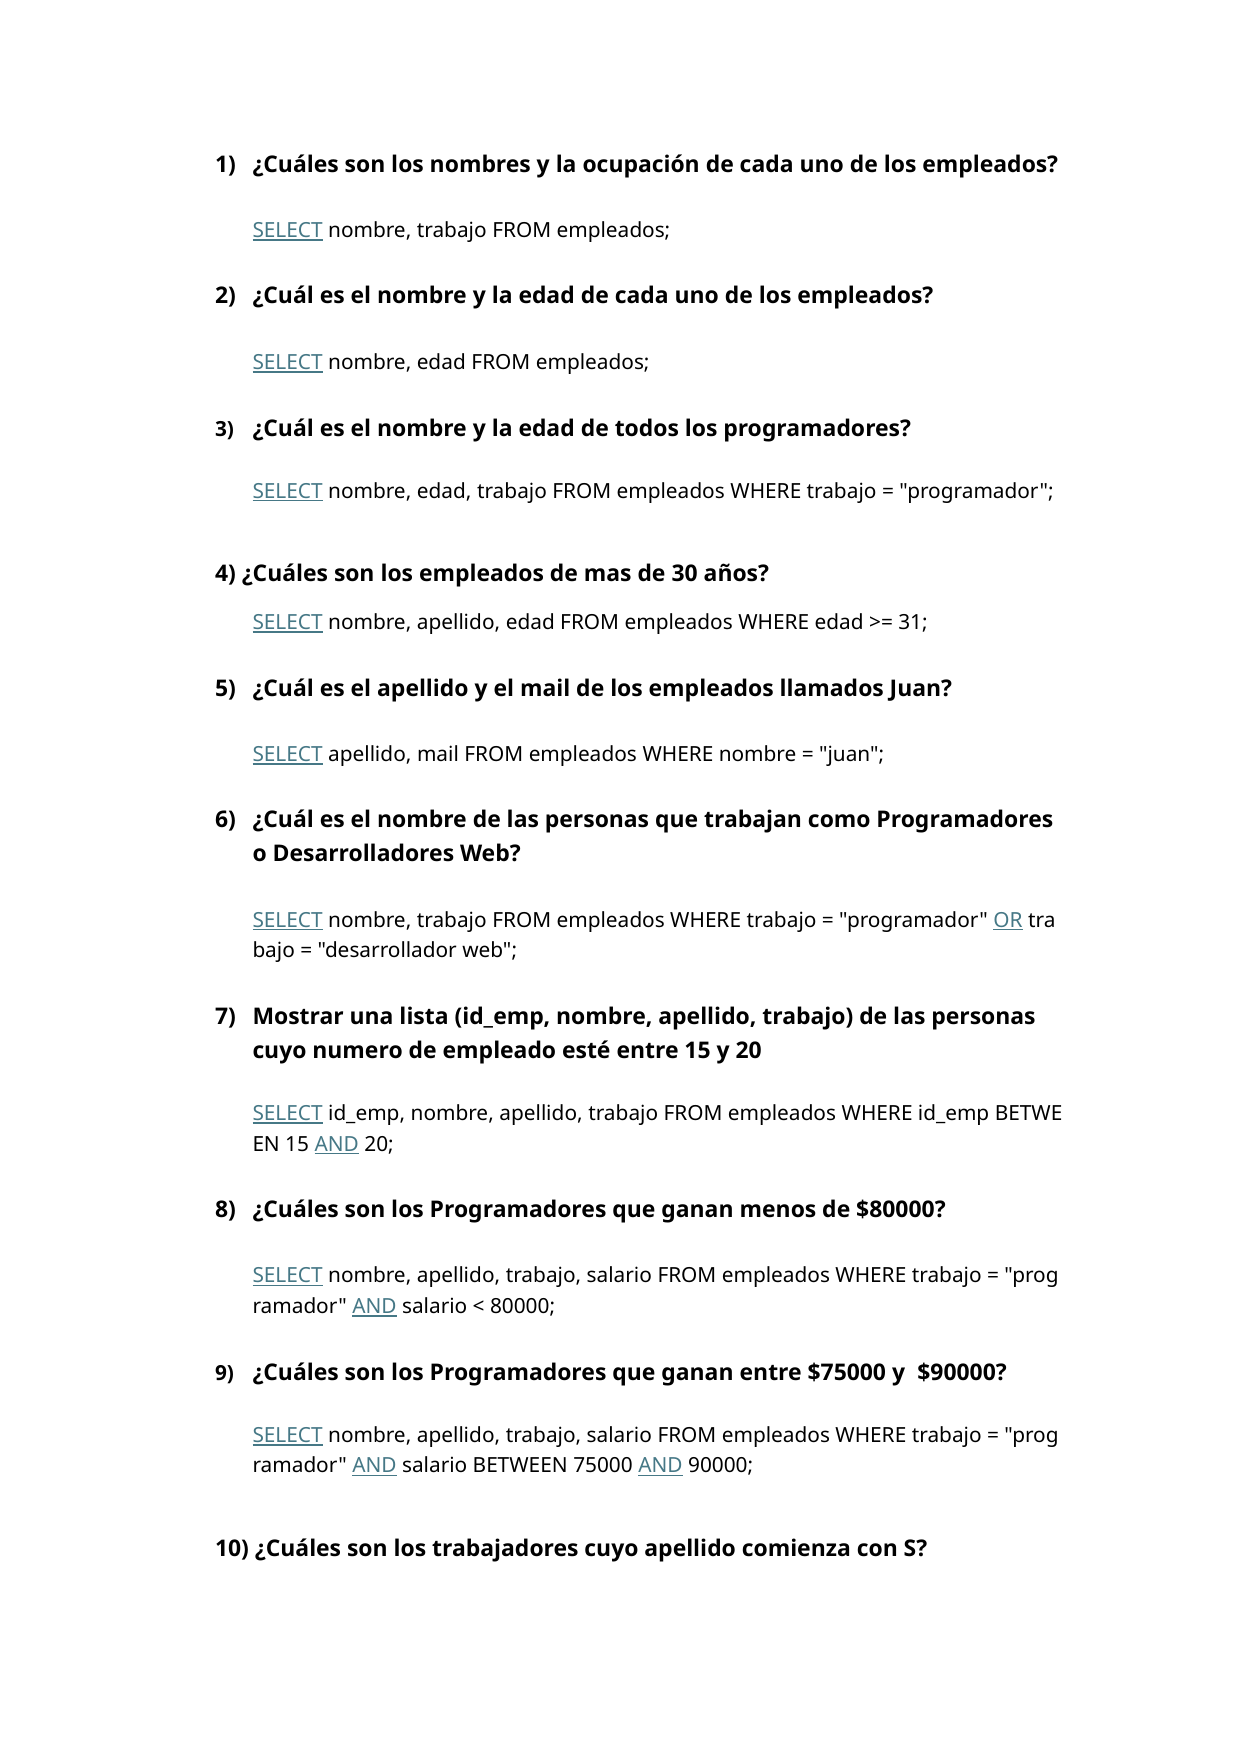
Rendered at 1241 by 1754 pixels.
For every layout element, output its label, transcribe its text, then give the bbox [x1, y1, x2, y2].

list SELECT apellido, mail FROM empleados WHERE nombre = "juan"; [252, 739, 1063, 767]
list ¿Cuál es el nombre de las personas que trabajan como Programadores o Desarrolladores Web? [215, 803, 1063, 868]
list ¿Cuáles son los Programadores que ganan entre $75000 y $90000? SELECT nombre, apellido, trabajo, salario FROM empleados WHERE trabajo = "programador" AND salario BETWEEN 75000 AND 90000; [215, 1356, 1063, 1479]
list ¿Cuáles son los Programadores que ganan menos de $80000? SELECT nombre, apellido, trabajo, salario FROM empleados WHERE trabajo = "programador" AND salario < 80000; [215, 1193, 1063, 1353]
text 10) ¿Cuáles son los trabajadores cuyo apellido comienza con S? [215, 1498, 1063, 1563]
list SELECT nombre, trabajo FROM empleados; [252, 215, 1063, 243]
list ¿Cuál es el nombre y la edad de cada uno de los empleados? [215, 279, 1063, 344]
list SELECT id_emp, nombre, apellido, trabajo FROM empleados WHERE id_emp BETWEEN 15 AND 20; [252, 1098, 1063, 1191]
list ¿Cuál es el apellido y el mail de los empleados llamados Juan? [215, 672, 1063, 703]
list Mostrar una lista (id_emp, nombre, apellido, trabajo) de las personas cuyo numero de empleado esté entre 15 y 20 [215, 1000, 1063, 1065]
list ¿Cuál es el nombre y la edad de todos los programadores? SELECT nombre, edad, trabajo FROM empleados WHERE trabajo = "programador"; [215, 412, 1063, 504]
list SELECT nombre, apellido, edad FROM empleados WHERE edad >= 31; [252, 607, 1063, 636]
list SELECT nombre, trabajo FROM empleados WHERE trabajo = "programador" OR trabajo = "desarrollador web"; [252, 905, 1063, 997]
list SELECT nombre, edad FROM empleados; [252, 347, 1063, 409]
list ¿Cuáles son los nombres y la ocupación de cada uno de los empleados? [215, 148, 1063, 179]
text 4) ¿Cuáles son los empleados de mas de 30 años? [215, 523, 1063, 588]
